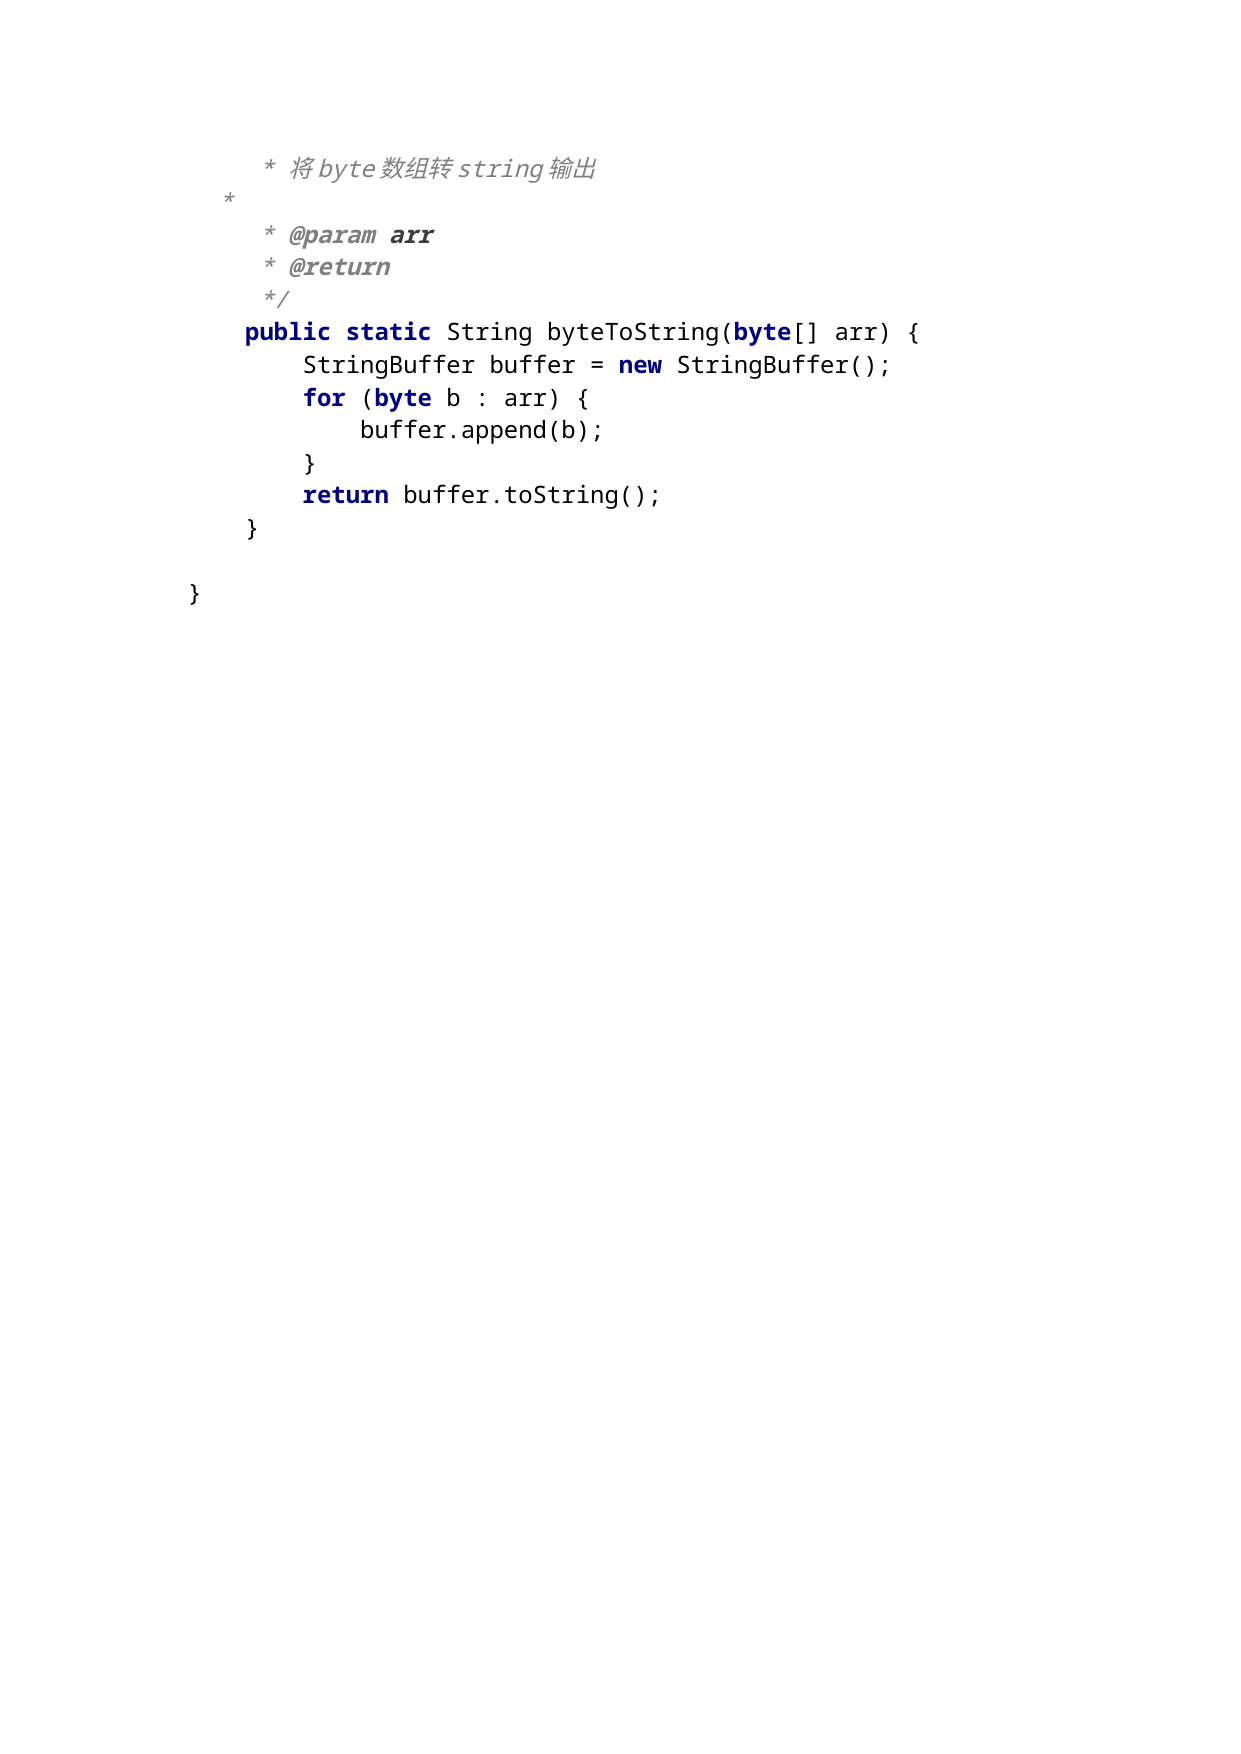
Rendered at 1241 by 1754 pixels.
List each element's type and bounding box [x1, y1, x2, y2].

text [187, 150, 1053, 609]
